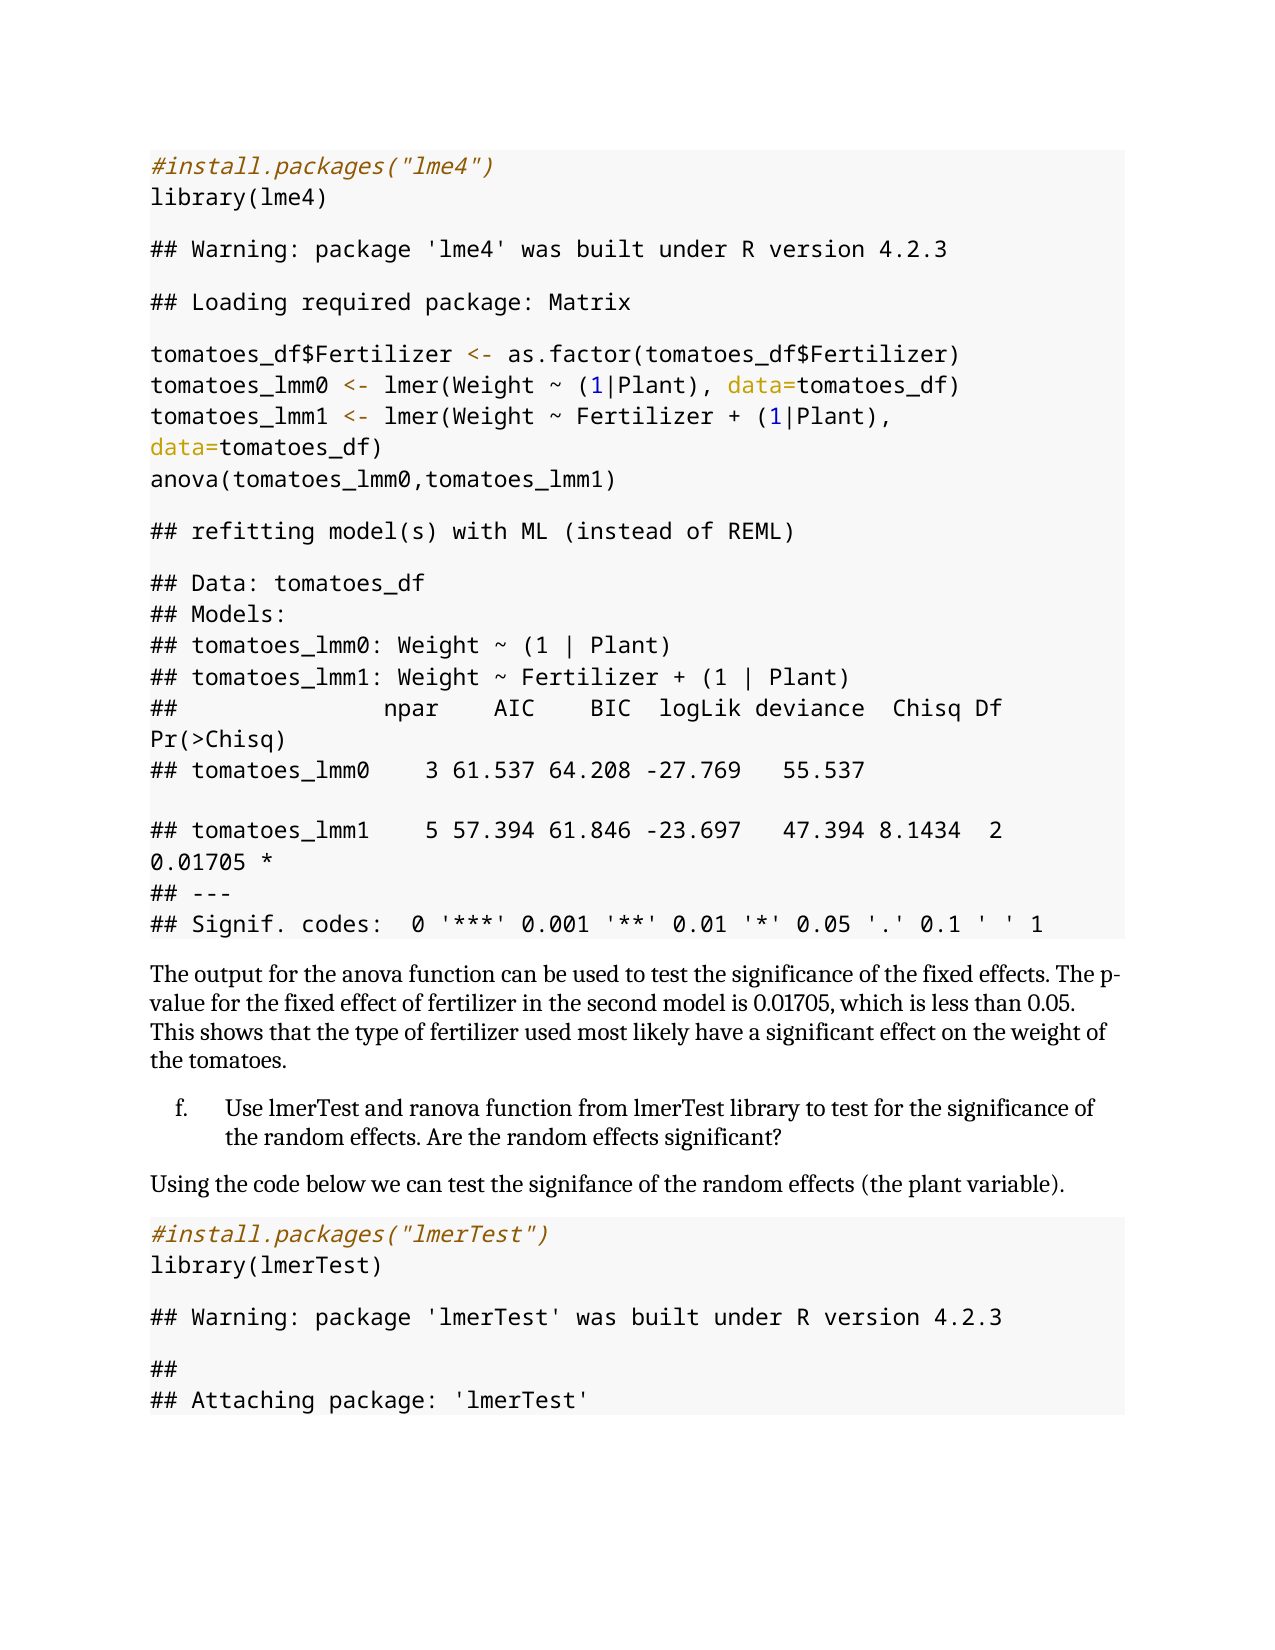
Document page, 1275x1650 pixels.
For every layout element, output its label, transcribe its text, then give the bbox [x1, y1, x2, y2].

text ## Warning: package 'lmerTest' was built under R version 4.2.3 [150, 1301, 1125, 1332]
text ## ## Attaching package: 'lmerTest' [150, 1353, 1125, 1415]
text tomatoes_df$Fertilizer <- as.factor(tomatoes_df$Fertilizer) tomatoes_lmm0 <- lmer(Weight ~ (1|Plant), data=tomatoes_df) tomatoes_lmm1 <- lmer(Weight ~ Fertilizer + (1|Plant), data=tomatoes_df) anova(tomatoes_lmm0,tomatoes_lmm1) [150, 337, 1125, 494]
text ## Data: tomatoes_df ## Models: ## tomatoes_lmm0: Weight ~ (1 | Plant) ## tomatoes_lmm1: Weight ~ Fertilizer + (1 | Plant) ## npar AIC BIC logLik deviance Chisq Df Pr(>Chisq) ## tomatoes_lmm0 3 61.537 64.208 -27.769 55.537 ## tomatoes_lmm1 5 57.394 61.846 -23.697 47.394 8.1434 2 0.01705 * ## --- ## Signif. codes: 0 '***' 0.001 '**' 0.01 '*' 0.05 '.' 0.1 ' ' 1 [150, 567, 1125, 939]
text The output for the anova function can be used to test the significance of the fixed effects. The p-value for the fixed effect of fertilizer in the second model is 0.01705, which is less than 0.05. This shows that the type of fertilizer used most likely have a significant effect on the weight of the tomatoes. [150, 960, 1125, 1075]
text Using the code below we can test the signifance of the random effects (the plant variable). [150, 1170, 1125, 1199]
text ## refitting model(s) with ML (instead of REML) [150, 514, 1125, 546]
text #install.packages("lmerTest") library(lmerTest) [150, 1217, 1125, 1280]
text ## Loading required package: Matrix [150, 285, 1125, 317]
text #install.packages("lme4") library(lme4) [329, 150, 1125, 212]
list Use lmerTest and ranova function from lmerTest library to test for the significance of the random effects. Are the random effects significant? [175, 1094, 1125, 1151]
text ## Warning: package 'lme4' was built under R version 4.2.3 [150, 233, 1125, 264]
